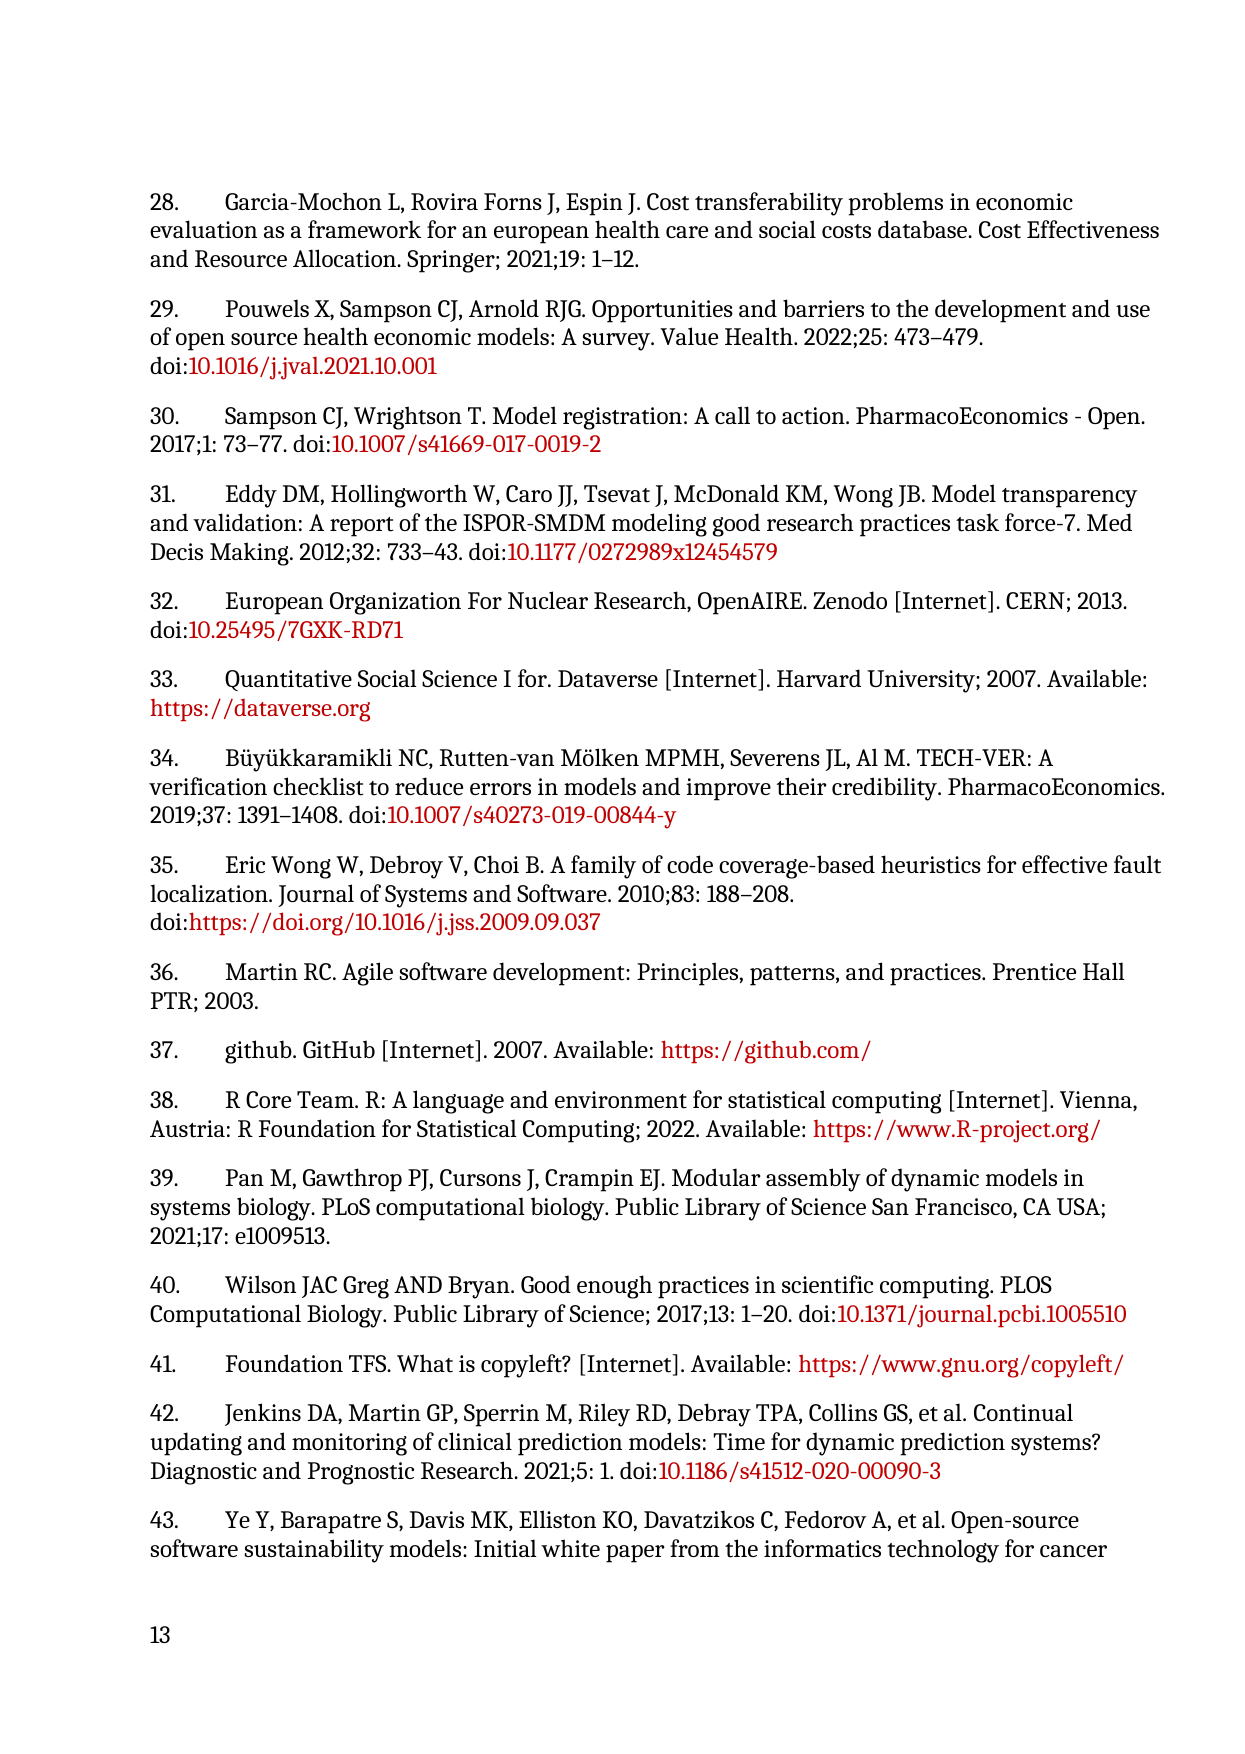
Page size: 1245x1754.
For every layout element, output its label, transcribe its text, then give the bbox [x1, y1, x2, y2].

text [150, 1506, 1170, 1564]
text 38. R Core Team. R: A language and environment for statistical computing [Internet]. Vienna, Austria: R Foundation for Statistical Computing; 2022. Available: https://www.R-project.org/ [150, 1086, 1170, 1143]
text 35. Eric Wong W, Debroy V, Choi B. A family of code coverage-based heuristics for effective fault localization. Journal of Systems and Software. 2010;83: 188–208. doi:https://doi.org/10.1016/j.jss.2009.09.037 [150, 851, 1170, 937]
text 37. github. GitHub [Internet]. 2007. Available: https://github.com/ [150, 1036, 1170, 1065]
text 32. European Organization For Nuclear Research, OpenAIRE. Zenodo [Internet]. CERN; 2013. doi:10.25495/7GXK-RD71 [150, 587, 1170, 644]
text 31. Eddy DM, Hollingworth W, Caro JJ, Tsevat J, McDonald KM, Wong JB. Model transparency and validation: A report of the ISPOR-SMDM modeling good research practices task force-7. Med Decis Making. 2012;32: 733–43. doi:10.1177/0272989x12454579 [150, 480, 1170, 566]
text 30. Sampson CJ, Wrightson T. Model registration: A call to action. PharmacoEconomics - Open. 2017;1: 73–77. doi:10.1007/s41669-017-0019-2 [150, 402, 1170, 459]
text 34. Büyükkaramikli NC, Rutten-van Mölken MPMH, Severens JL, Al M. TECH-VER: A verification checklist to reduce errors in models and improve their credibility. PharmacoEconomics. 2019;37: 1391–1408. doi:10.1007/s40273-019-00844-y [150, 744, 1170, 830]
text 41. Foundation TFS. What is copyleft? [Internet]. Available: https://www.gnu.org/copyleft/ [150, 1349, 1170, 1378]
text 33. Quantitative Social Science I for. Dataverse [Internet]. Harvard University; 2007. Available: https://dataverse.org [150, 665, 1170, 723]
text 42. Jenkins DA, Martin GP, Sperrin M, Riley RD, Debray TPA, Collins GS, et al. Continual updating and monitoring of clinical prediction models: Time for dynamic prediction systems? Diagnostic and Prognostic Research. 2021;5: 1. doi:10.1186/s41512-020-00090-3 [150, 1399, 1170, 1485]
text 29. Pouwels X, Sampson CJ, Arnold RJG. Opportunities and barriers to the development and use of open source health economic models: A survey. Value Health. 2022;25: 473–479. doi:10.1016/j.jval.2021.10.001 [150, 294, 1170, 381]
text 39. Pan M, Gawthrop PJ, Cursons J, Crampin EJ. Modular assembly of dynamic models in systems biology. PLoS computational biology. Public Library of Science San Francisco, CA USA; 2021;17: e1009513. [150, 1164, 1170, 1250]
text 28. Garcia-Mochon L, Rovira Forns J, Espin J. Cost transferability problems in economic evaluation as a framework for an european health care and social costs database. Cost Effectiveness and Resource Allocation. Springer; 2021;19: 1–12. [150, 187, 1170, 274]
text 36. Martin RC. Agile software development: Principles, patterns, and practices. Prentice Hall PTR; 2003. [150, 958, 1170, 1015]
text 40. Wilson JAC Greg AND Bryan. Good enough practices in scientific computing. PLOS Computational Biology. Public Library of Science; 2017;13: 1–20. doi:10.1371/journal.pcbi.1005510 [150, 1271, 1170, 1329]
